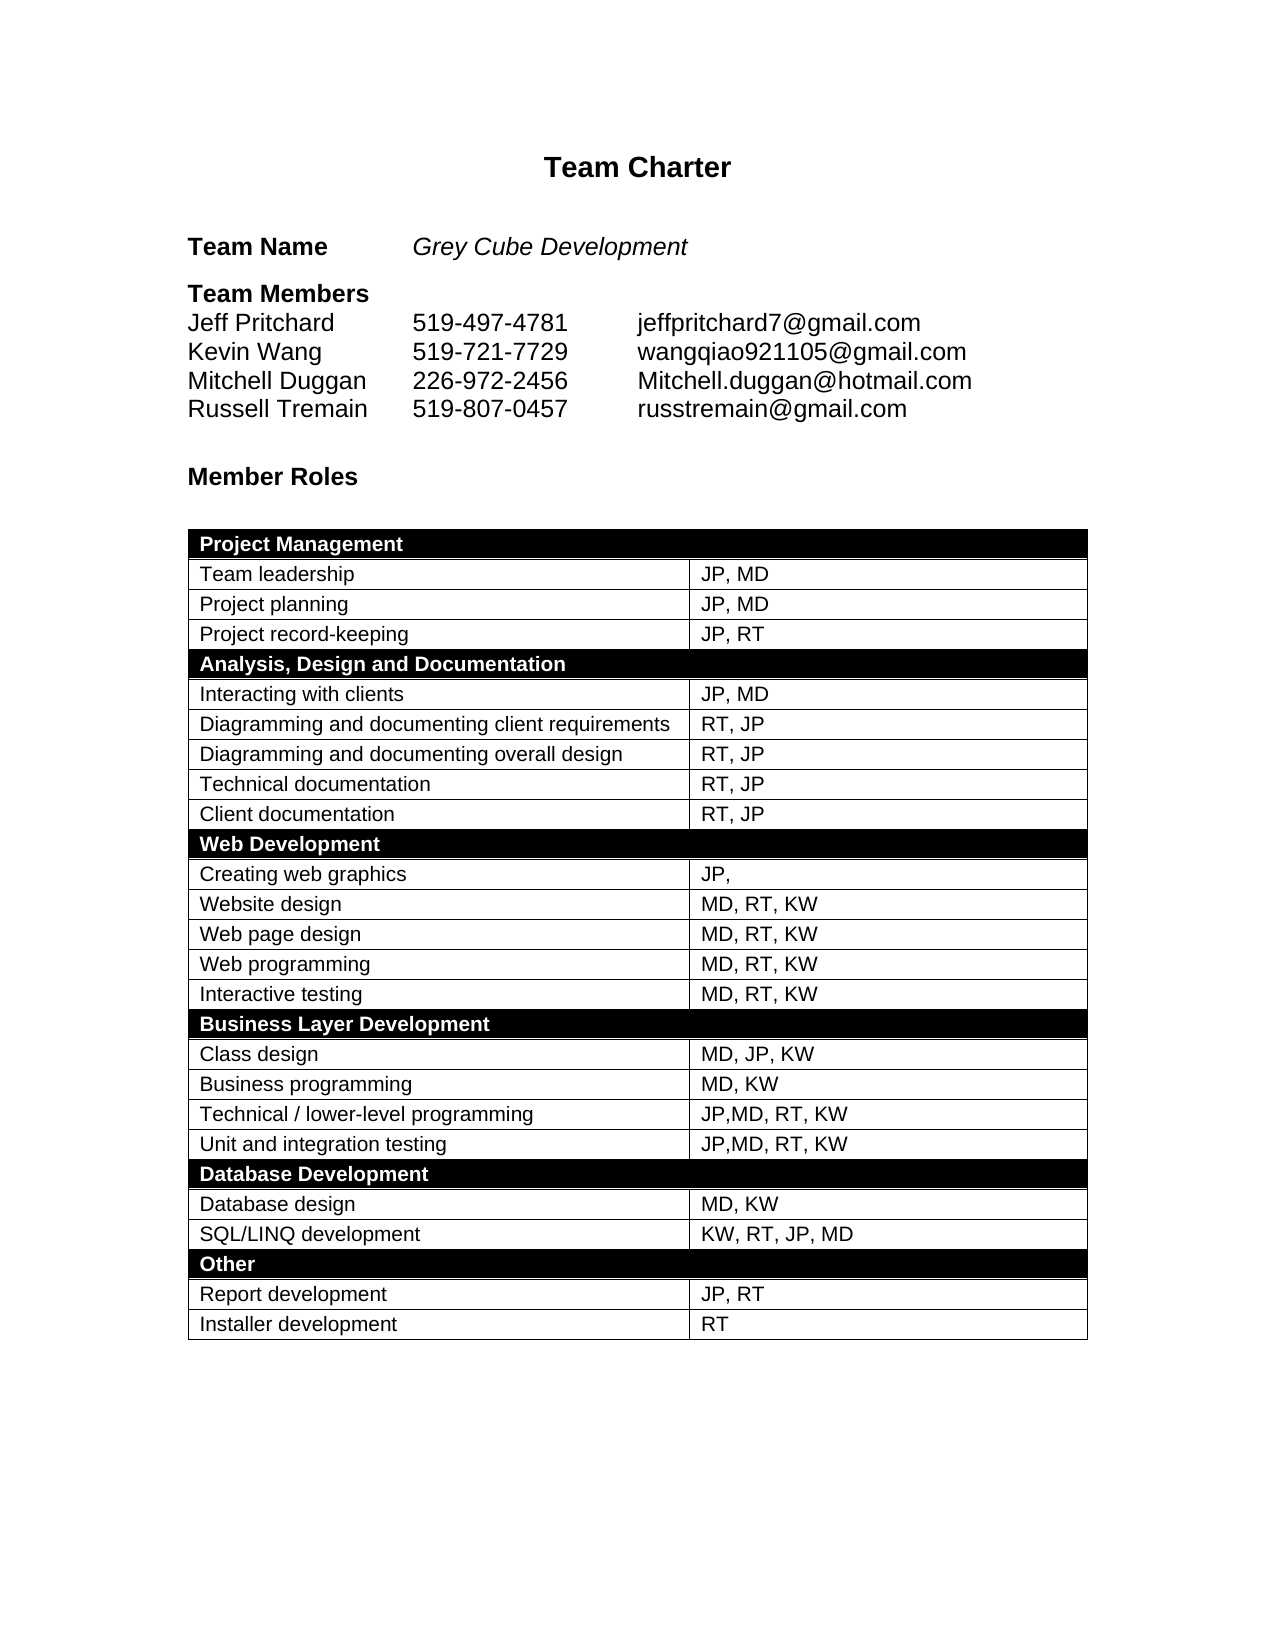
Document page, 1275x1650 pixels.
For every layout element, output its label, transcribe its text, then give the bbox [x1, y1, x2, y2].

table_cell Unit and integration testing [189, 1130, 689, 1158]
text Team Members [187, 279, 1087, 308]
table_cell Report development [189, 1280, 689, 1308]
table_cell Class design [189, 1040, 689, 1068]
table_cell JP, RT [690, 1280, 1087, 1308]
table_cell Database Development [189, 1160, 1087, 1188]
table_cell RT, JP [690, 800, 1087, 828]
table_cell RT, JP [690, 740, 1087, 768]
table_cell Database design [189, 1190, 689, 1218]
table_cell JP, MD [690, 590, 1087, 618]
table_cell MD, RT, KW [690, 950, 1087, 978]
table_cell Business Layer Development [189, 1010, 1087, 1038]
table_cell RT, JP [690, 710, 1087, 738]
table_cell Technical / lower-level programming [189, 1100, 689, 1128]
table_cell Analysis, Design and Documentation [189, 650, 1087, 678]
table_cell Web Development [189, 830, 1087, 858]
table_cell Team leadership [189, 560, 689, 588]
title Team Charter [187, 150, 1087, 183]
table_cell Interacting with clients [189, 680, 689, 708]
table_cell Installer development [189, 1310, 689, 1338]
table_cell Other [189, 1250, 1087, 1278]
table_cell Diagramming and documenting overall design [189, 740, 689, 768]
table_cell JP, [690, 860, 1087, 888]
table_cell JP, RT [690, 620, 1087, 648]
text Team Name Grey Cube Development [187, 231, 1087, 260]
table_cell RT, JP [690, 770, 1087, 798]
table_cell MD, JP, KW [690, 1040, 1087, 1068]
table_header Project Management [189, 530, 1087, 558]
table_cell MD, RT, KW [690, 890, 1087, 918]
text Member Roles [187, 461, 1087, 490]
table_cell Interactive testing [189, 980, 689, 1008]
text Jeff Pritchard 519-497-4781 jeffpritchard7@gmail.com [187, 308, 1087, 337]
table_cell JP, MD [690, 680, 1087, 708]
table_cell Client documentation [189, 800, 689, 828]
table_cell MD, KW [690, 1190, 1087, 1218]
table_cell Business programming [189, 1070, 689, 1098]
table_cell Web page design [189, 920, 689, 948]
table_cell MD, RT, KW [690, 980, 1087, 1008]
text Russell Tremain 519-807-0457 russtremain@gmail.com [187, 394, 1087, 423]
table_cell JP, MD [690, 560, 1087, 588]
table_cell MD, RT, KW [690, 920, 1087, 948]
table_cell Project planning [189, 590, 689, 618]
table_cell RT [690, 1310, 1087, 1338]
table_cell Creating web graphics [189, 860, 689, 888]
table_cell KW, RT, JP, MD [690, 1220, 1087, 1248]
table_cell SQL/LINQ development [189, 1220, 689, 1248]
table_cell Project record-keeping [189, 620, 689, 648]
table_cell JP,MD, RT, KW [690, 1130, 1087, 1158]
table_cell Web programming [189, 950, 689, 978]
text Kevin Wang 519-721-7729 wangqiao921105@gmail.com [187, 337, 1087, 366]
table_cell Website design [189, 890, 689, 918]
table_cell MD, KW [690, 1070, 1087, 1098]
table_cell Technical documentation [189, 770, 689, 798]
table_cell Diagramming and documenting client requirements [189, 710, 689, 738]
text Mitchell Duggan 226-972-2456 Mitchell.duggan@hotmail.com [187, 366, 1087, 394]
table_cell JP,MD, RT, KW [690, 1100, 1087, 1128]
